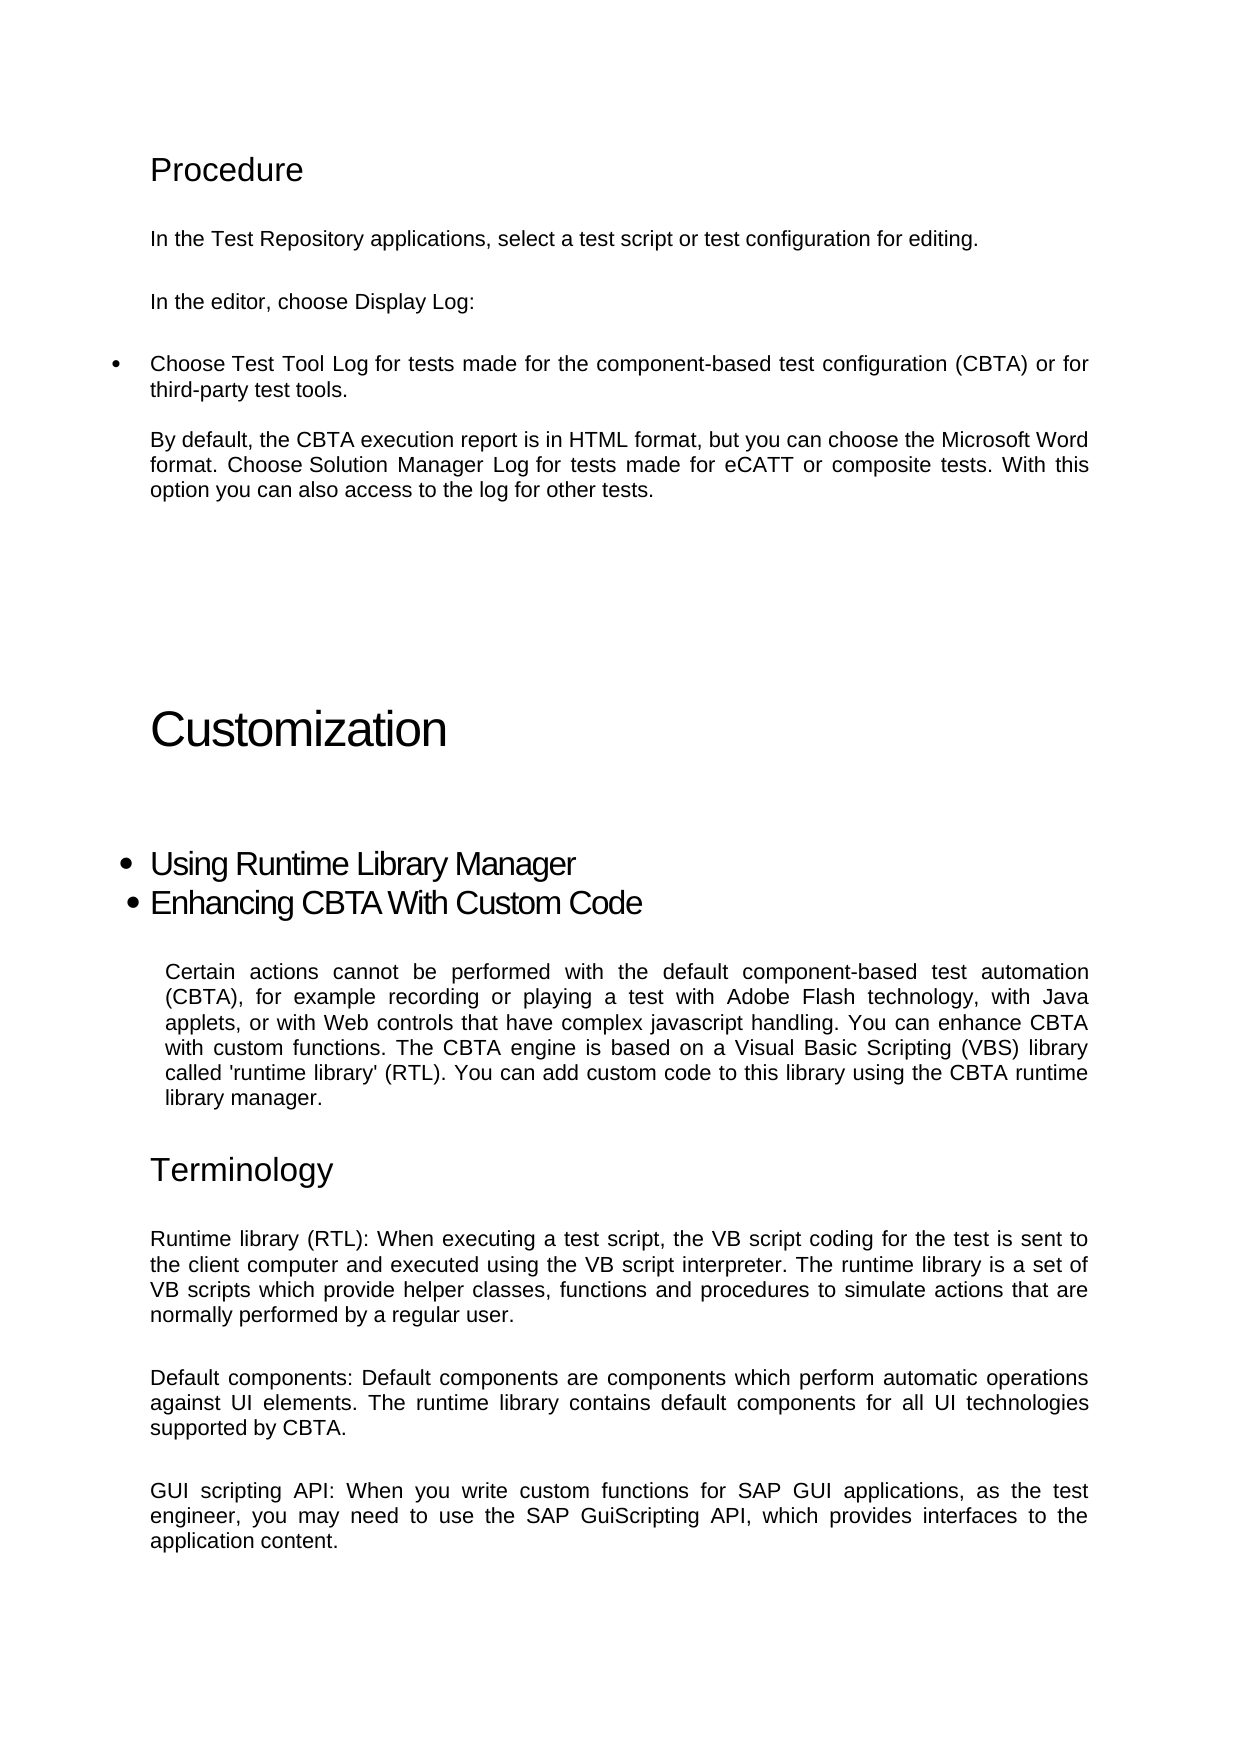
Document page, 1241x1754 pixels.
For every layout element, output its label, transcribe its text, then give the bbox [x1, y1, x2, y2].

subtitle Using Runtime Library Manager [120, 844, 1090, 883]
subtitle Customization [150, 699, 1090, 757]
subtitle Terminology [150, 1150, 1090, 1189]
text Default components: Default components are components which perform automatic operations against UI elements. The runtime library contains default components for all UI technologies supported by CBTA. [150, 1364, 1090, 1440]
text In the editor, choose Display Log: [150, 289, 1090, 314]
subtitle Enhancing CBTA With Custom Code [127, 883, 1090, 922]
text In the Test Repository applications, select a test script or test configuration for editing. [150, 226, 1090, 251]
text Certain actions cannot be performed with the default component-based test automation (CBTA), for example recording or playing a test with Adobe Flash technology, with Java applets, or with Web controls that have complex javascript handling. You can enhance CBTA with custom functions. The CBTA engine is based on a Visual Basic Scripting (VBS) library called 'runtime library' (RTL). You can add custom code to this library using the CBTA runtime library manager. [165, 959, 1090, 1110]
text Runtime library (RTL): When executing a test script, the VB script coding for the test is sent to the client computer and executed using the VB script interpreter. The runtime library is a set of VB scripts which provide helper classes, functions and procedures to simulate actions that are normally performed by a regular user. [150, 1226, 1090, 1327]
subtitle Procedure [150, 150, 1090, 188]
text By default, the CBTA execution report is in HTML format, but you can choose the Microsoft Word format. Choose Solution Manager Log for tests made for eCATT or composite tests. With this option you can also access to the log for other tests. [150, 427, 1090, 502]
list Choose Test Tool Log for tests made for the component-based test configuration (CBTA) or for third-party test tools. [112, 351, 1090, 402]
text GUI scripting API: When you write custom functions for SAP GUI applications, as the test engineer, you may need to use the SAP GuiScripting API, which provides interfaces to the application content. [150, 1478, 1090, 1553]
